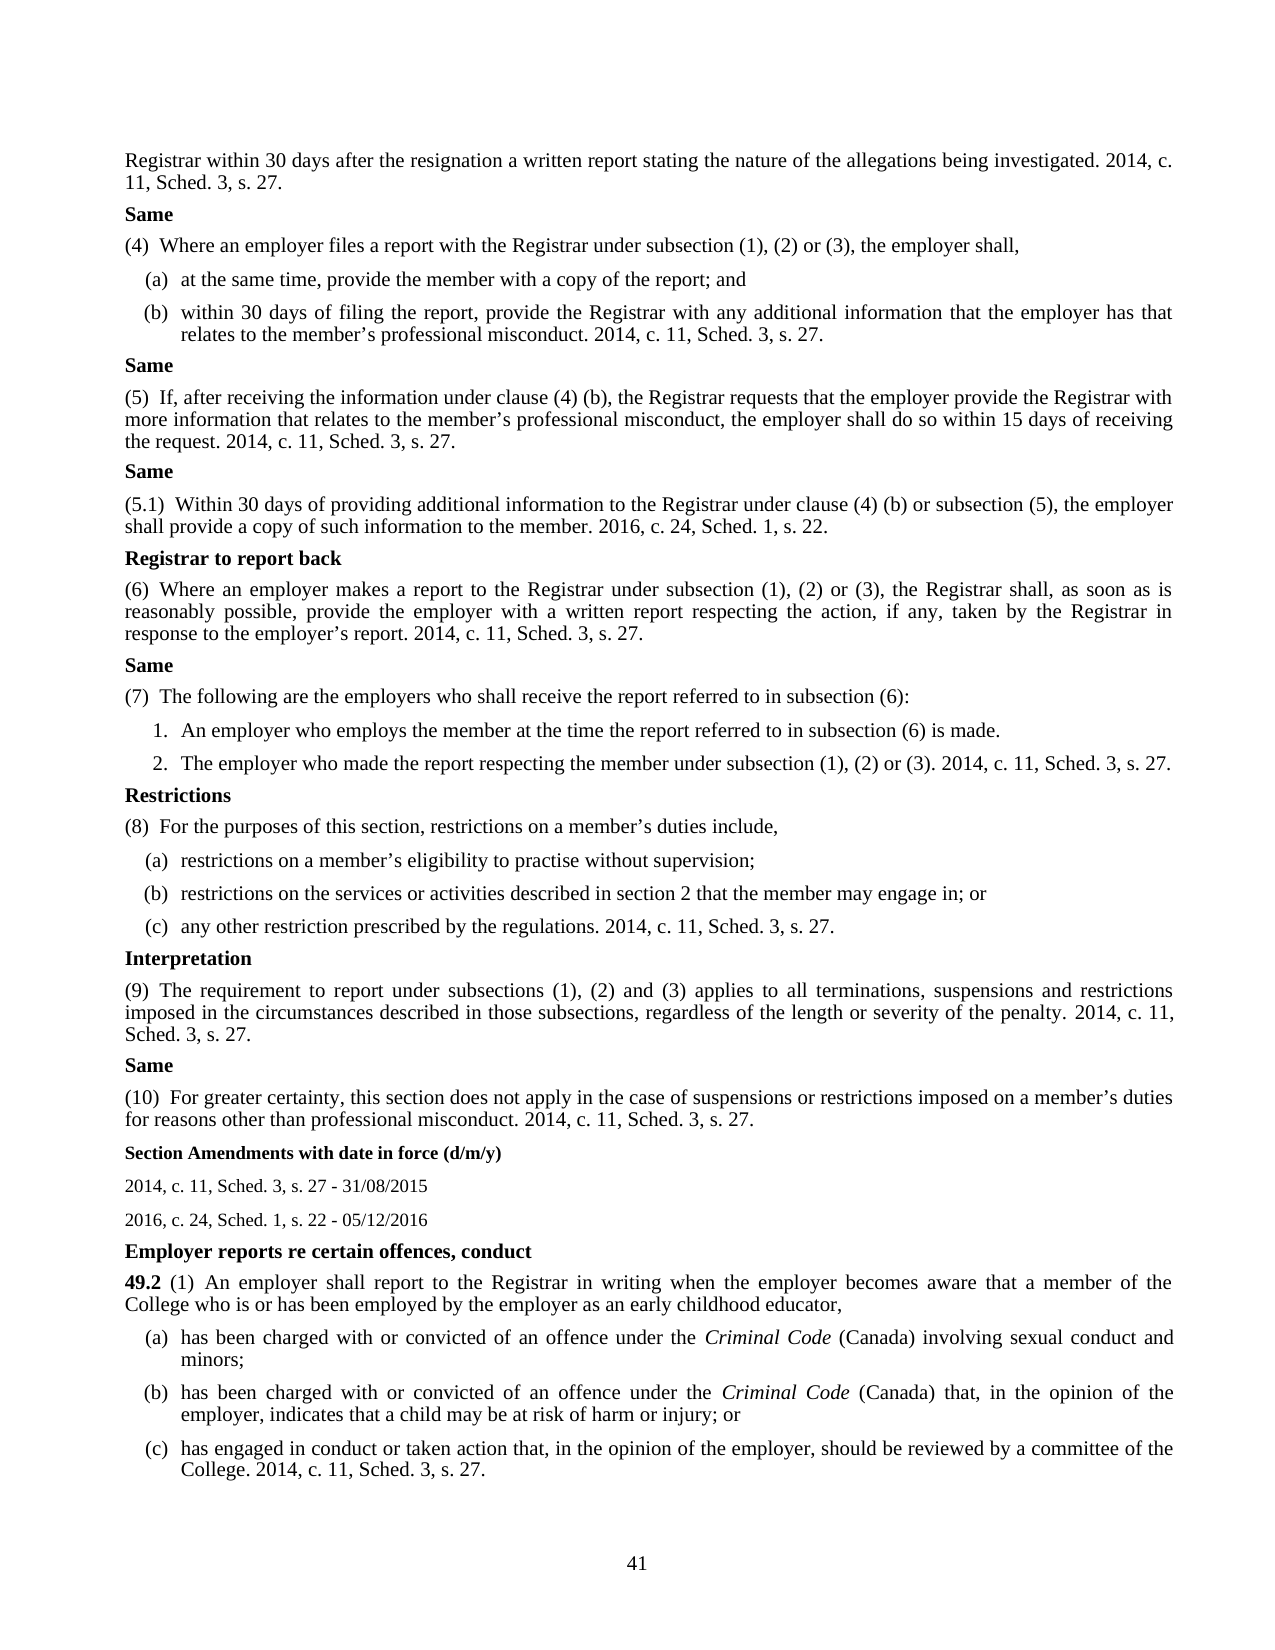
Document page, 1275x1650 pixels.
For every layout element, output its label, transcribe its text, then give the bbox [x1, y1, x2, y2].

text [124, 150, 1174, 193]
text 1. An employer who employs the member at the time the report referred to in subsection (6) is made. [124, 720, 1174, 742]
text (c) has engaged in conduct or taken action that, in the opinion of the employer, should be reviewed by a committee of the College. 2014, c. 11, Sched. 3, s. 27. [124, 1437, 1174, 1481]
text Same [124, 657, 1174, 676]
text (8) For the purposes of this section, restrictions on a member’s duties include, [124, 817, 1174, 838]
text 49.2 (1) An employer shall report to the Registrar in writing when the employer becomes aware that a member of the College who is or has been employed by the employer as an early childhood educator, [124, 1272, 1174, 1316]
text (4) Where an employer files a report with the Registrar under subsection (1), (2) or (3), the employer shall, [124, 235, 1174, 257]
text (5.1) Within 30 days of providing additional information to the Registrar under clause (4) (b) or subsection (5), the employer shall provide a copy of such information to the member. 2016, c. 24, Sched. 1, s. 22. [124, 494, 1174, 538]
text Interpretation [124, 951, 1174, 969]
text 2016, c. 24, Sched. 1, s. 22 - 05/12/2016 [124, 1209, 1174, 1231]
text Same [124, 206, 1174, 225]
text 2. The employer who made the report respecting the member under subsection (1), (2) or (3). 2014, c. 11, Sched. 3, s. 27. [124, 753, 1174, 775]
text Same [124, 358, 1174, 377]
text (9) The requirement to report under subsections (1), (2) and (3) applies to all terminations, suspensions and restrictions imposed in the circumstances described in those subsections, regardless of the length or severity of the penalty. 2014, c. 11, Sched. 3, s. 27. [124, 980, 1174, 1045]
text Restrictions [124, 787, 1174, 806]
text (7) The following are the employers who shall receive the report referred to in subsection (6): [124, 686, 1174, 708]
text Section Amendments with date in force (d/m/y) [124, 1142, 1174, 1164]
text (a) at the same time, provide the member with a copy of the report; and [124, 268, 1174, 290]
text (c) any other restriction prescribed by the regulations. 2014, c. 11, Sched. 3, s. 27. [124, 917, 1174, 938]
text (a) restrictions on a member’s eligibility to practise without supervision; [124, 850, 1174, 872]
text (b) has been charged with or convicted of an offence under the Criminal Code (Canada) that, in the opinion of the employer, indicates that a child may be at risk of harm or injury; or [124, 1382, 1174, 1426]
text Same [124, 464, 1174, 483]
text (a) has been charged with or convicted of an offence under the Criminal Code (Canada) involving sexual conduct and minors; [124, 1327, 1174, 1371]
text Same [124, 1058, 1174, 1077]
text 2014, c. 11, Sched. 3, s. 27 - 31/08/2015 [124, 1175, 1174, 1197]
text (6) Where an employer makes a report to the Registrar under subsection (1), (2) or (3), the Registrar shall, as soon as is reasonably possible, provide the employer with a written report respecting the action, if any, taken by the Registrar in response to the employer’s report. 2014, c. 11, Sched. 3, s. 27. [124, 579, 1174, 645]
text (10) For greater certainty, this section does not apply in the case of suspensions or restrictions imposed on a member’s duties for reasons other than professional misconduct. 2014, c. 11, Sched. 3, s. 27. [124, 1087, 1174, 1131]
text Registrar to report back [124, 550, 1174, 569]
text Employer reports re certain offences, conduct [124, 1243, 1174, 1262]
text (b) within 30 days of filing the report, provide the Registrar with any additional information that the employer has that relates to the member’s professional misconduct. 2014, c. 11, Sched. 3, s. 27. [124, 302, 1174, 345]
text (b) restrictions on the services or activities described in section 2 that the member may engage in; or [124, 883, 1174, 905]
text (5) If, after receiving the information under clause (4) (b), the Registrar requests that the employer provide the Registrar with more information that relates to the member’s professional misconduct, the employer shall do so within 15 days of receiving the request. 2014, c. 11, Sched. 3, s. 27. [124, 387, 1174, 452]
